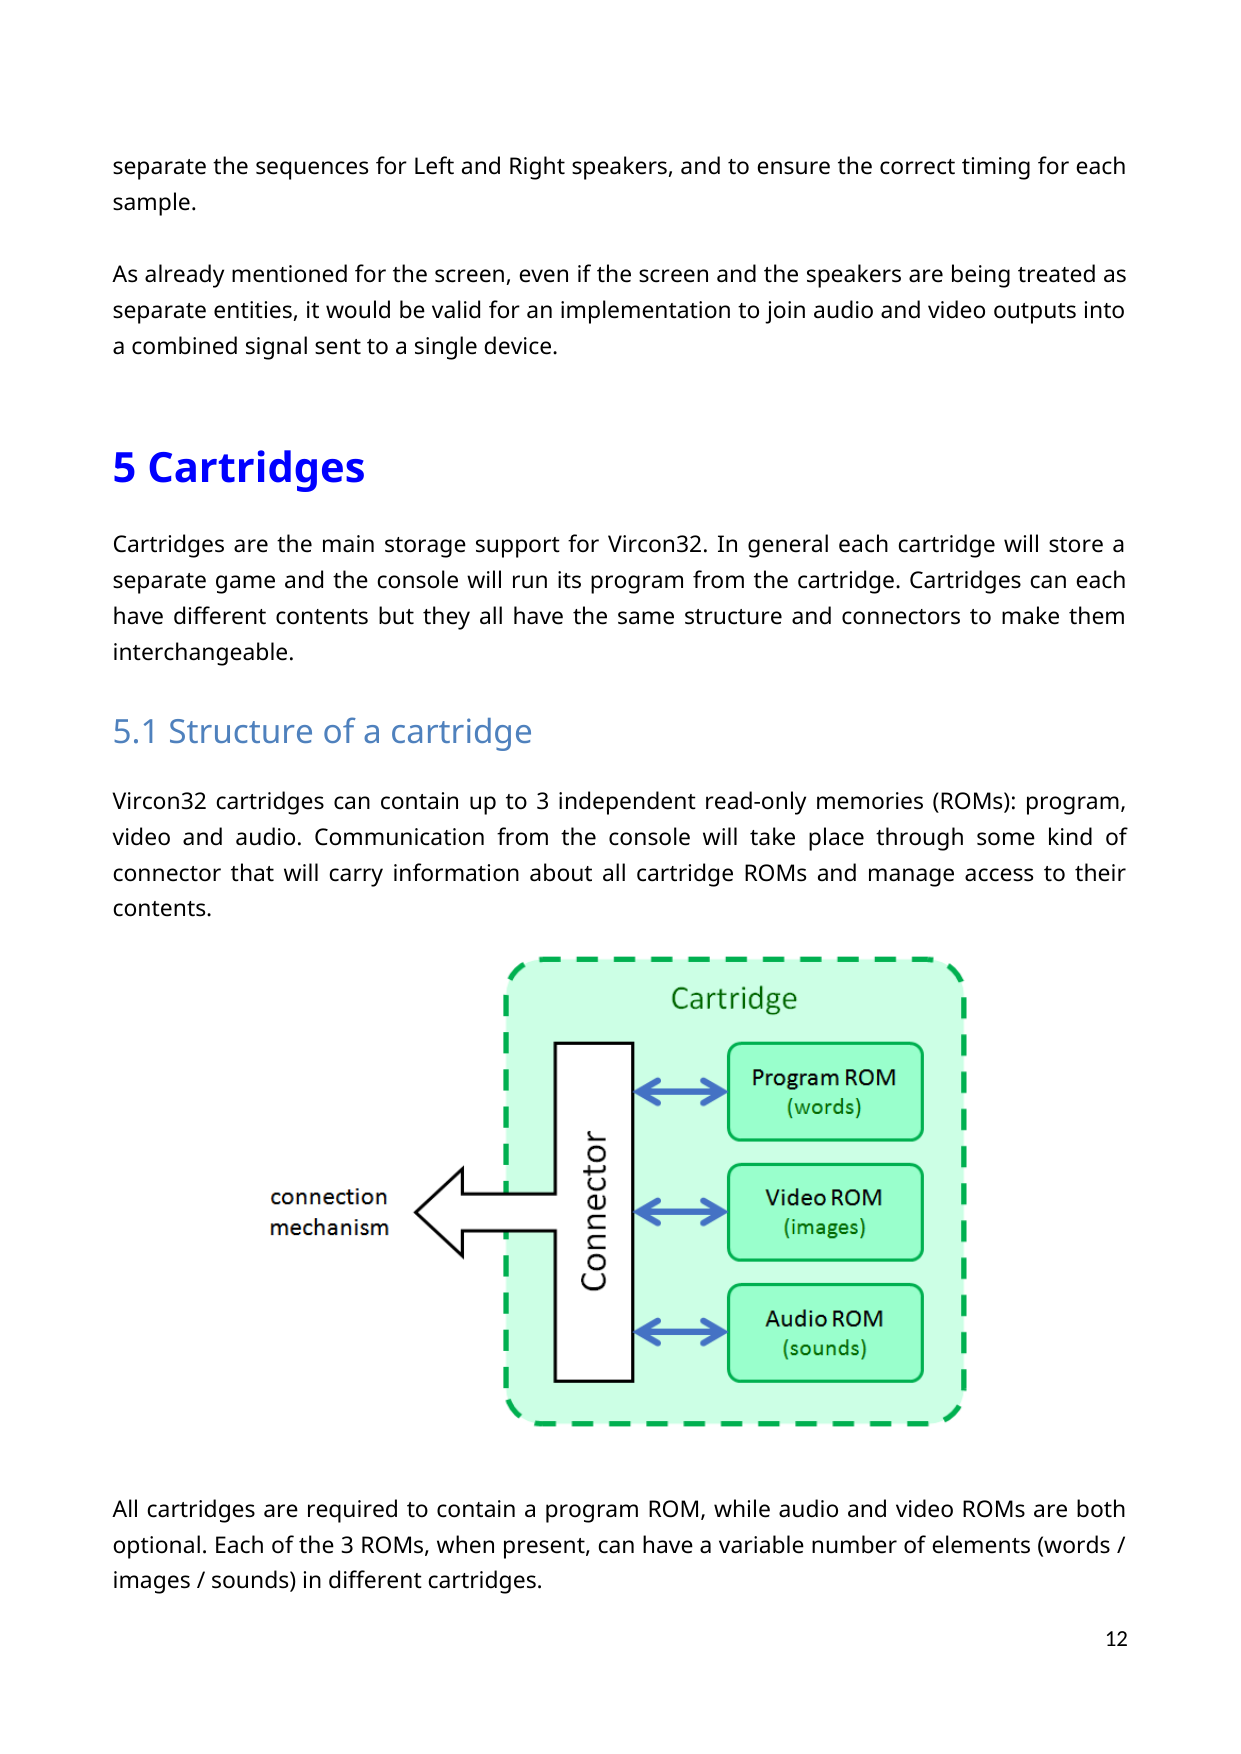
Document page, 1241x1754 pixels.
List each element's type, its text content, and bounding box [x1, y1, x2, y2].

text All cartridges are required to contain a program ROM, while audio and video ROMs are both optional. Each of the 3 ROMs, when present, can have a variable number of elements (words / images / sounds) in different cartridges. [112, 1493, 1128, 1596]
picture [233, 928, 1007, 1453]
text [112, 150, 1128, 217]
text As already mentioned for the screen, even if the screen and the speakers are being treated as separate entities, it would be valid for an implementation to join audio and video outputs into a combined signal sent to a single device. [112, 258, 1128, 361]
subtitle 5.1 Structure of a cartridge [112, 707, 1128, 753]
text Vircon32 cartridges can contain up to 3 independent read-only memories (ROMs): program, video and audio. Communication from the console will take place through some kind of connector that will carry information about all cartridge ROMs and manage access to their contents. [112, 784, 1128, 924]
text Cartridges are the main storage support for Vircon32. In general each cartridge will store a separate game and the console will run its program from the cartridge. Cartridges can each have different contents but they all have the same structure and connectors to make them interchangeable. [112, 528, 1128, 667]
subtitle 5 Cartridges [112, 437, 1128, 494]
